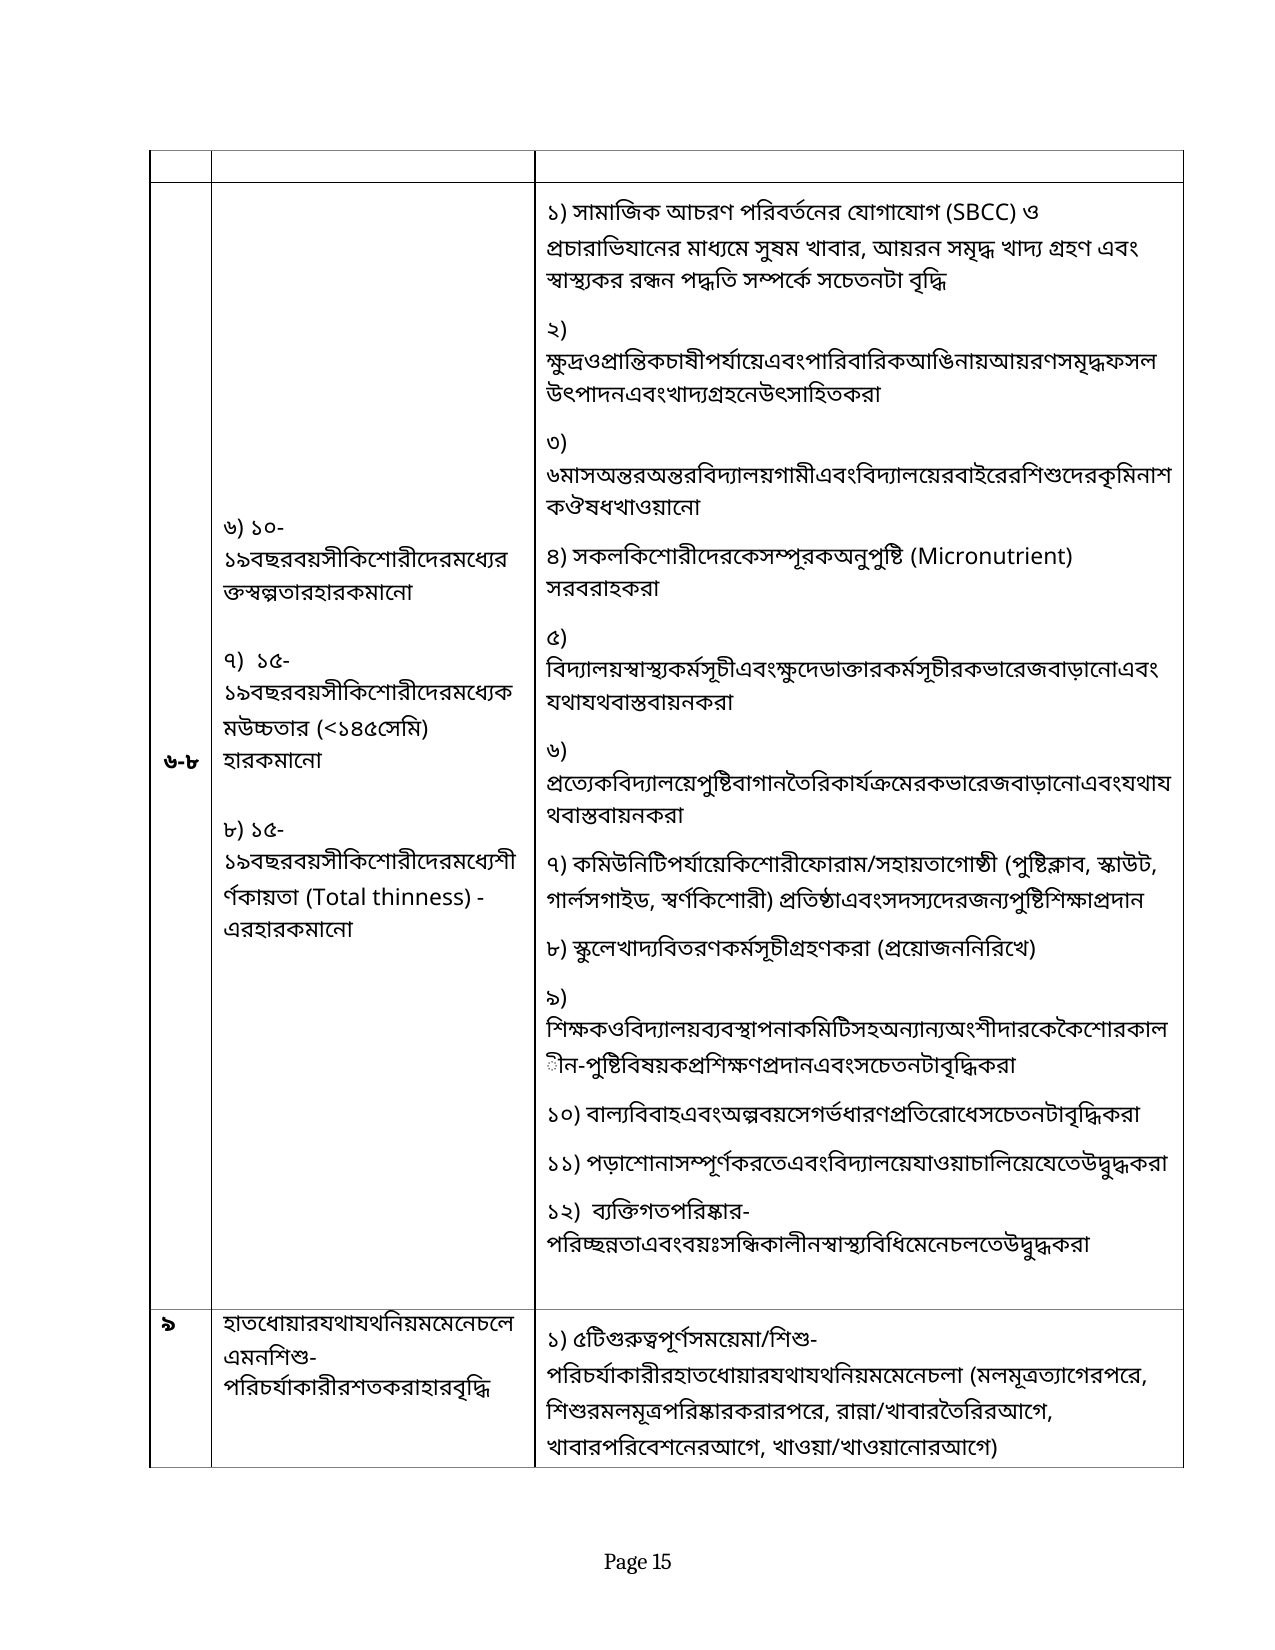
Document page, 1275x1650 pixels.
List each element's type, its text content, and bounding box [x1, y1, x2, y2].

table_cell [212, 1310, 534, 1467]
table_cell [536, 1310, 1183, 1467]
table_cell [212, 151, 534, 182]
table_cell ১) সামাজিক আচরণ পরিবর্তনের যোগাযোগ (SBCC) ও প্রচারাভিযানের মাধ্যমে সুষম খাবার, আয়রন সমৃদ্ধ খাদ্য গ্রহণ এবং স্বাস্থ্যকর রন্ধন পদ্ধতি সম্পর্কে সচেতনটা বৃদ্ধি ২) ক্ষুদ্রওপ্রান্তিকচাষীপর্যায়েএবংপারিবারিকআঙিনায়আয়রণসমৃদ্ধফসলউৎপাদনএবংখাদ্যগ্রহনেউৎসাহিতকরা ৩) ৬মাসঅন্তরঅন্তরবিদ্যালয়গামীএবংবিদ্যালয়েরবাইরেরশিশুদেরকৃমিনাশকঔষধখাওয়ানো ৪) সকলকিশোরীদেরকেসম্পূরকঅনুপুষ্টি (Micronutrient) সরবরাহকরা ৫) বিদ্যালয়স্বাস্থ্যকর্মসূচীএবংক্ষুদেডাক্তারকর্মসূচীরকভারেজবাড়ানোএবংযথাযথবাস্তবায়নকরা ৬) প্রত্যেকবিদ্যালয়েপুষ্টিবাগানতৈরিকার্যক্রমেরকভারেজবাড়ানোএবংযথাযথবাস্তবায়নকরা ৭) কমিউনিটিপর্যায়েকিশোরীফোরাম/সহায়তাগোষ্ঠী (পুষ্টিক্লাব, স্কাউট, গার্লসগাইড, স্বর্ণকিশোরী) প্রতিষ্ঠাএবংসদস্যদেরজন্যপুষ্টিশিক্ষাপ্রদান ৮) স্কুলেখাদ্যবিতরণকর্মসূচীগ্রহণকরা (প্রয়োজননিরিখে) ৯) শিক্ষকওবিদ্যালয়ব্যবস্থাপনাকমিটিসহঅন্যান্যঅংশীদারকেকৈশোরকালীন-পুষ্টিবিষয়কপ্রশিক্ষণপ্রদানএবংসচেতনটাবৃদ্ধিকরা ১০) বাল্যবিবাহএবংঅল্পবয়সেগর্ভধারণপ্রতিরোধেসচেতনটাবৃদ্ধিকরা ১১) পড়াশোনাসম্পূর্ণকরতেএবংবিদ্যালয়েযাওয়াচালিয়েযেতেউদ্বুদ্ধকরা ১২) ব্যক্তিগতপরিষ্কার-পরিচ্ছন্নতাএবংবয়ঃসন্ধিকালীনস্বাস্থ্যবিধিমেনেচলতেউদ্বুদ্ধকরা [536, 183, 1183, 1309]
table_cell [536, 151, 1183, 182]
table_cell ৫ [151, 151, 211, 182]
table_cell ৯ [151, 1310, 211, 1467]
table_cell ৬) ১০-১৯বছরবয়সীকিশোরীদেরমধ্যেরক্তস্বল্পতারহারকমানো ৭) ১৫-১৯বছরবয়সীকিশোরীদেরমধ্যেকমউচ্চতার (<১৪৫সেমি) হারকমানো ৮) ১৫-১৯বছরবয়সীকিশোরীদেরমধ্যেশীর্ণকায়তা (Total thinness) - এরহারকমানো [212, 183, 534, 1309]
table_cell ৬-৮ [151, 183, 211, 1309]
